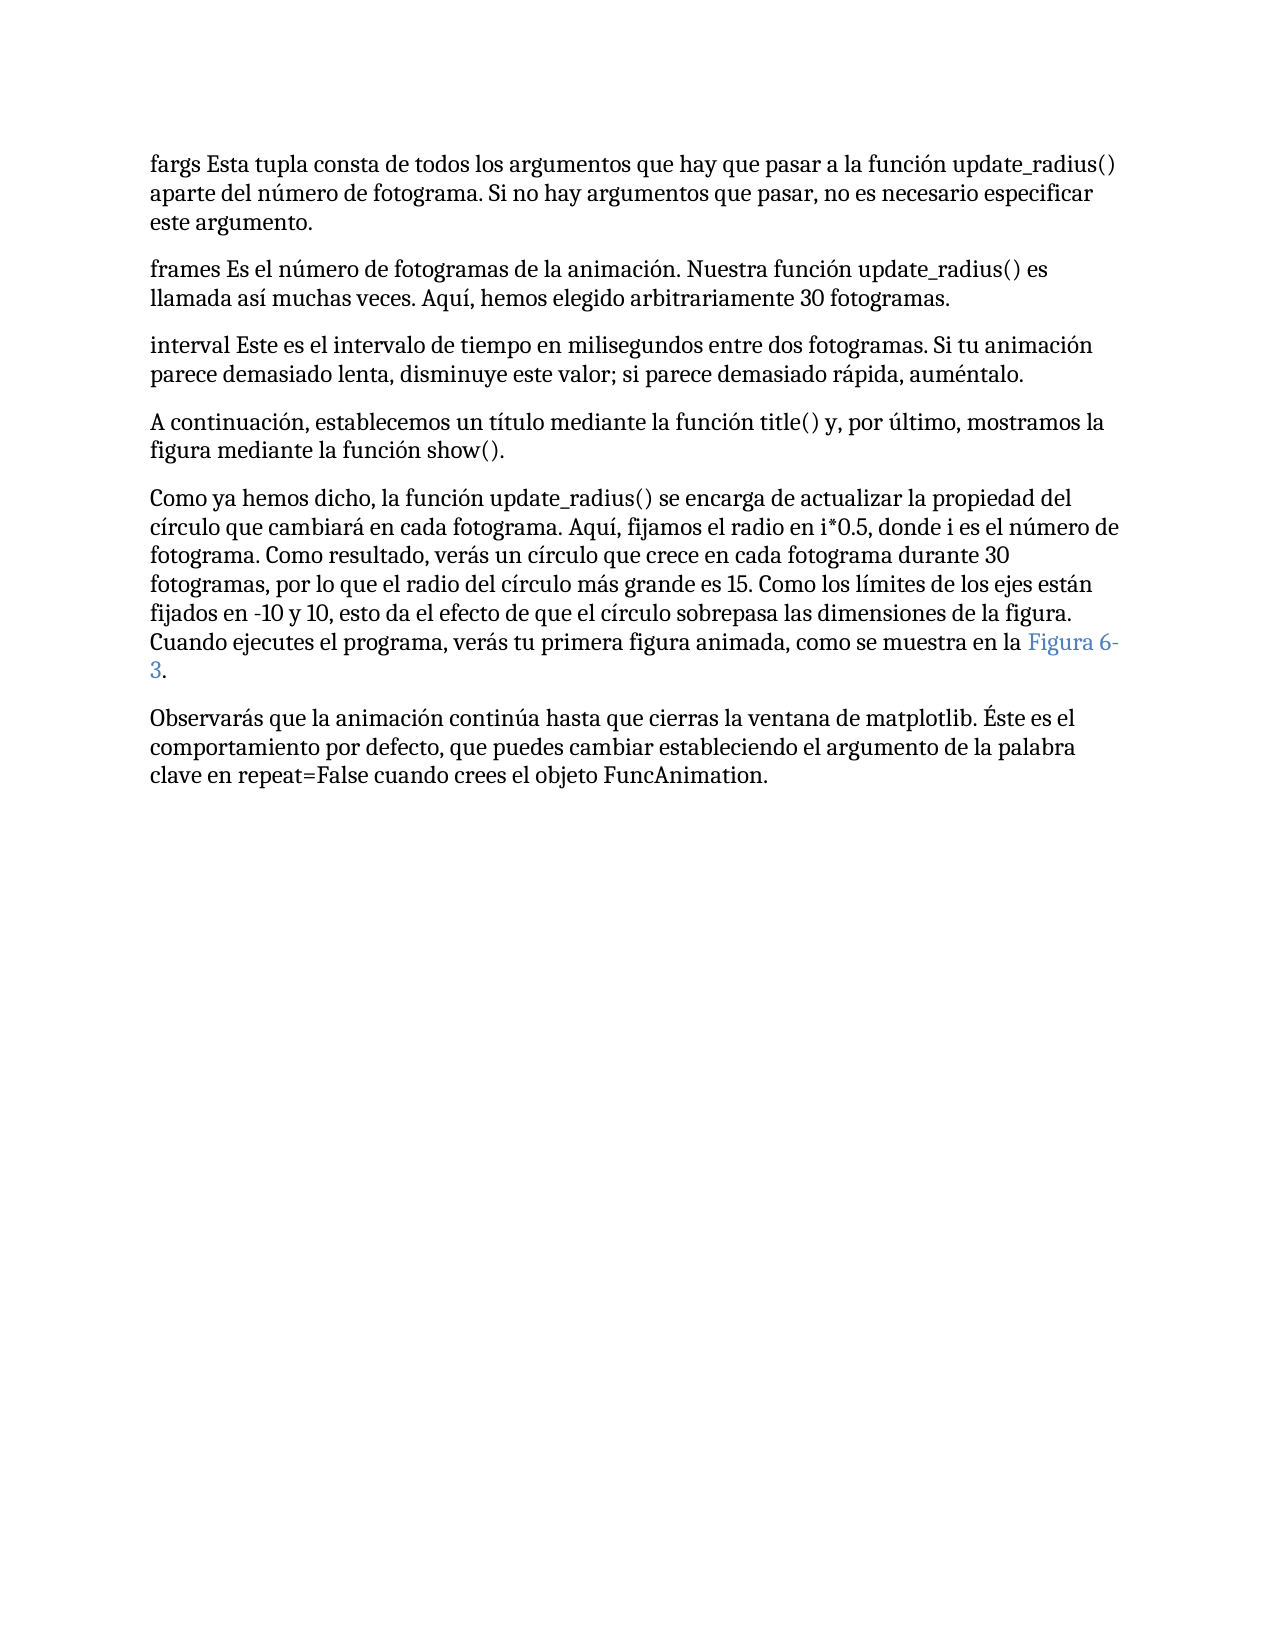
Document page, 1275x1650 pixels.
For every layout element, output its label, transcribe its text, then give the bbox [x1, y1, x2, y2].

text frames Es el número de fotogramas de la animación. Nuestra función update_radius() es llamada así muchas veces. Aquí, hemos elegido arbitrariamente 30 fotogramas. [150, 255, 1125, 312]
text Como ya hemos dicho, la función update_radius() se encarga de actualizar la propiedad del círculo que cambiará en cada fotograma. Aquí, fijamos el radio en i*0.5, donde i es el número de fotograma. Como resultado, verás un círculo que crece en cada fotograma durante 30 fotogramas, por lo que el radio del círculo más grande es 15. Como los límites de los ejes están fijados en -10 y 10, esto da el efecto de que el círculo sobrepasa las dimensiones de la figura. Cuando ejecutes el programa, verás tu primera figura animada, como se muestra en la Figura 6-3. [150, 484, 1125, 685]
text interval Este es el intervalo de tiempo en milisegundos entre dos fotogramas. Si tu animación parece demasiado lenta, disminuye este valor; si parece demasiado rápida, auméntalo. [150, 331, 1125, 389]
text fargs Esta tupla consta de todos los argumentos que hay que pasar a la función update_radius() aparte del número de fotograma. Si no hay argumentos que pasar, no es necesario especificar este argumento. [150, 150, 1125, 236]
text Observarás que la animación continúa hasta que cierras la ventana de matplotlib. Éste es el comportamiento por defecto, que puedes cambiar estableciendo el argumento de la palabra clave en repeat=False cuando crees el objeto FuncAnimation. [150, 704, 1125, 790]
text A continuación, establecemos un título mediante la función title() y, por último, mostramos la figura mediante la función show(). [150, 407, 1125, 465]
